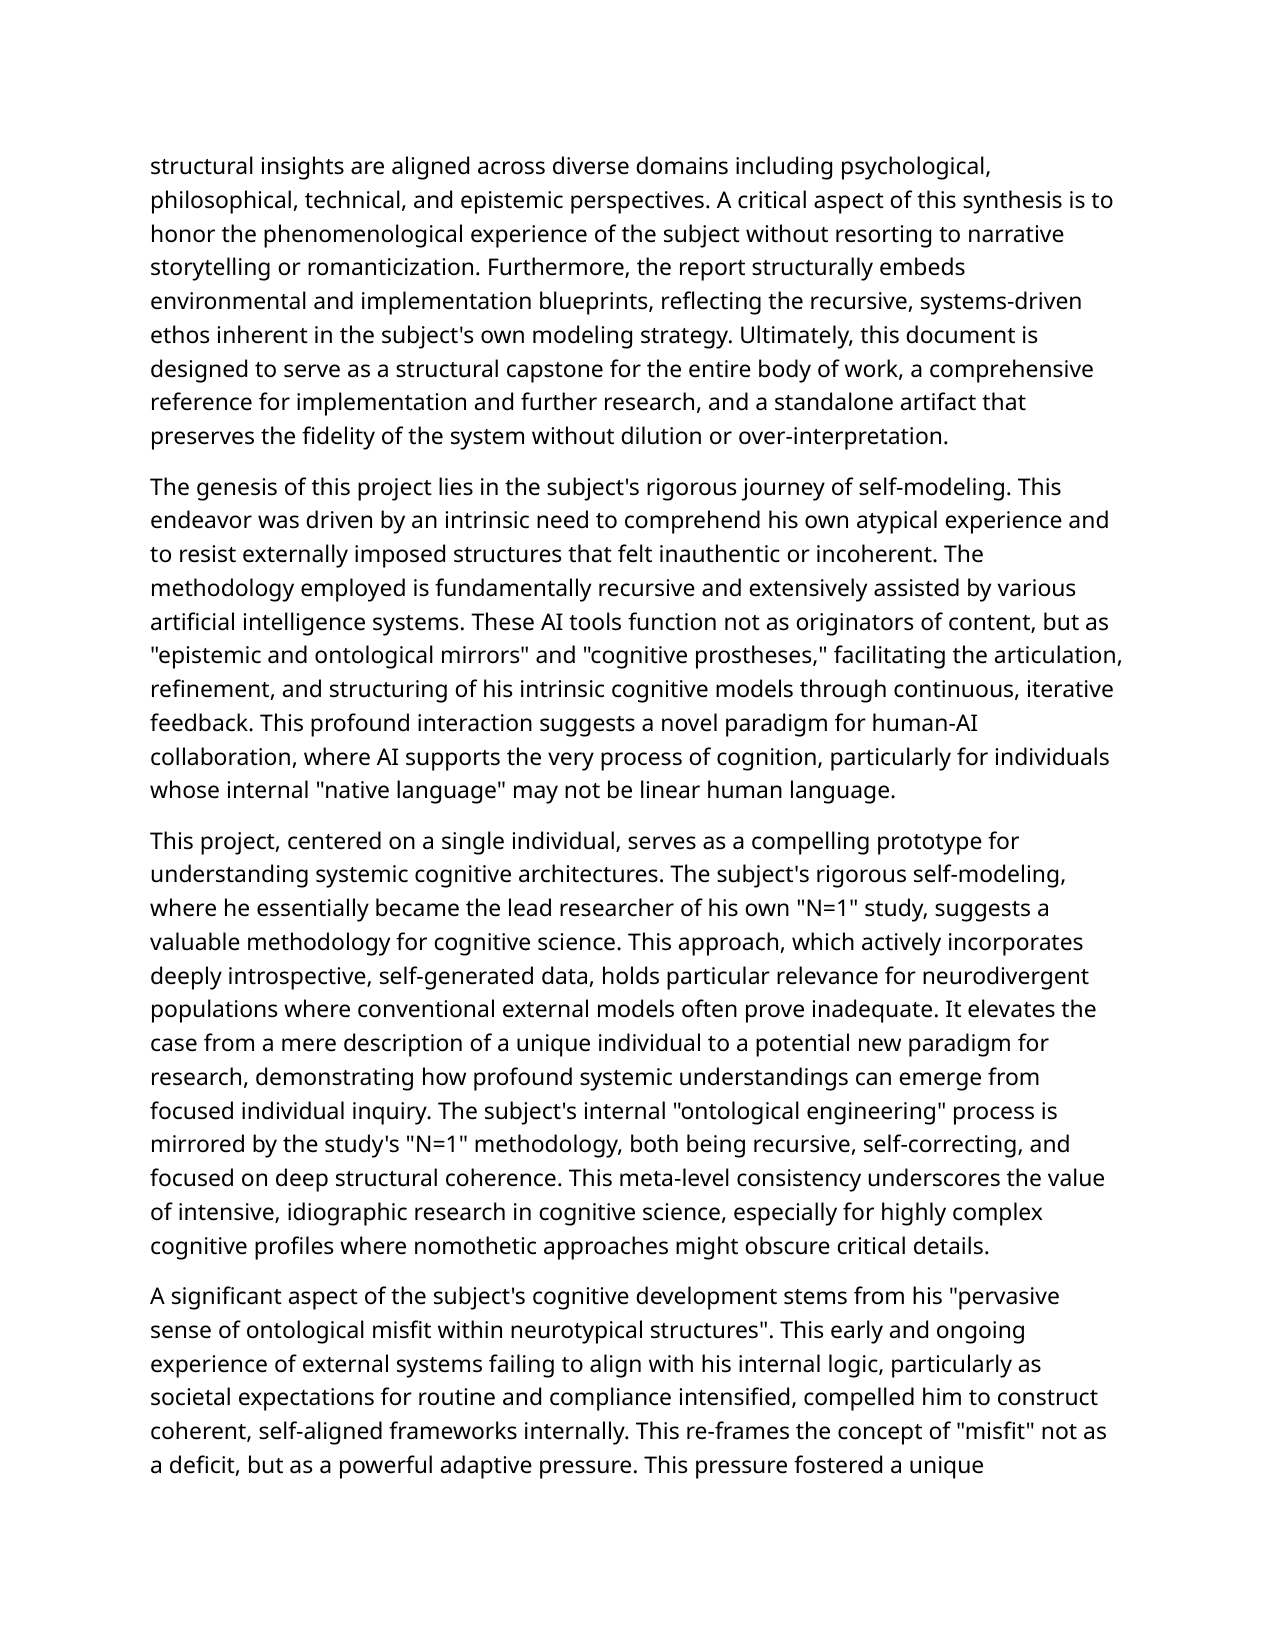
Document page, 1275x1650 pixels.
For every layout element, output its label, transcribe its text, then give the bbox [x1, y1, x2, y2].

text The genesis of this project lies in the subject's rigorous journey of self-modeling. This endeavor was driven by an intrinsic need to comprehend his own atypical experience and to resist externally imposed structures that felt inauthentic or incoherent. The methodology employed is fundamentally recursive and extensively assisted by various artificial intelligence systems. These AI tools function not as originators of content, but as "epistemic and ontological mirrors" and "cognitive prostheses," facilitating the articulation, refinement, and structuring of his intrinsic cognitive models through continuous, iterative feedback. This profound interaction suggests a novel paradigm for human-AI collaboration, where AI supports the very process of cognition, particularly for individuals whose internal "native language" may not be linear human language. [150, 470, 1125, 805]
text This project, centered on a single individual, serves as a compelling prototype for understanding systemic cognitive architectures. The subject's rigorous self-modeling, where he essentially became the lead researcher of his own "N=1" study, suggests a valuable methodology for cognitive science. This approach, which actively incorporates deeply introspective, self-generated data, holds particular relevance for neurodivergent populations where conventional external models often prove inadequate. It elevates the case from a mere description of a unique individual to a potential new paradigm for research, demonstrating how profound systemic understandings can emerge from focused individual inquiry. The subject's internal "ontological engineering" process is mirrored by the study's "N=1" methodology, both being recursive, self-correcting, and focused on deep structural coherence. This meta-level consistency underscores the value of intensive, idiographic research in cognitive science, especially for highly complex cognitive profiles where nomothetic approaches might obscure critical details. [150, 824, 1125, 1261]
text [150, 1280, 1125, 1480]
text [150, 150, 1125, 451]
